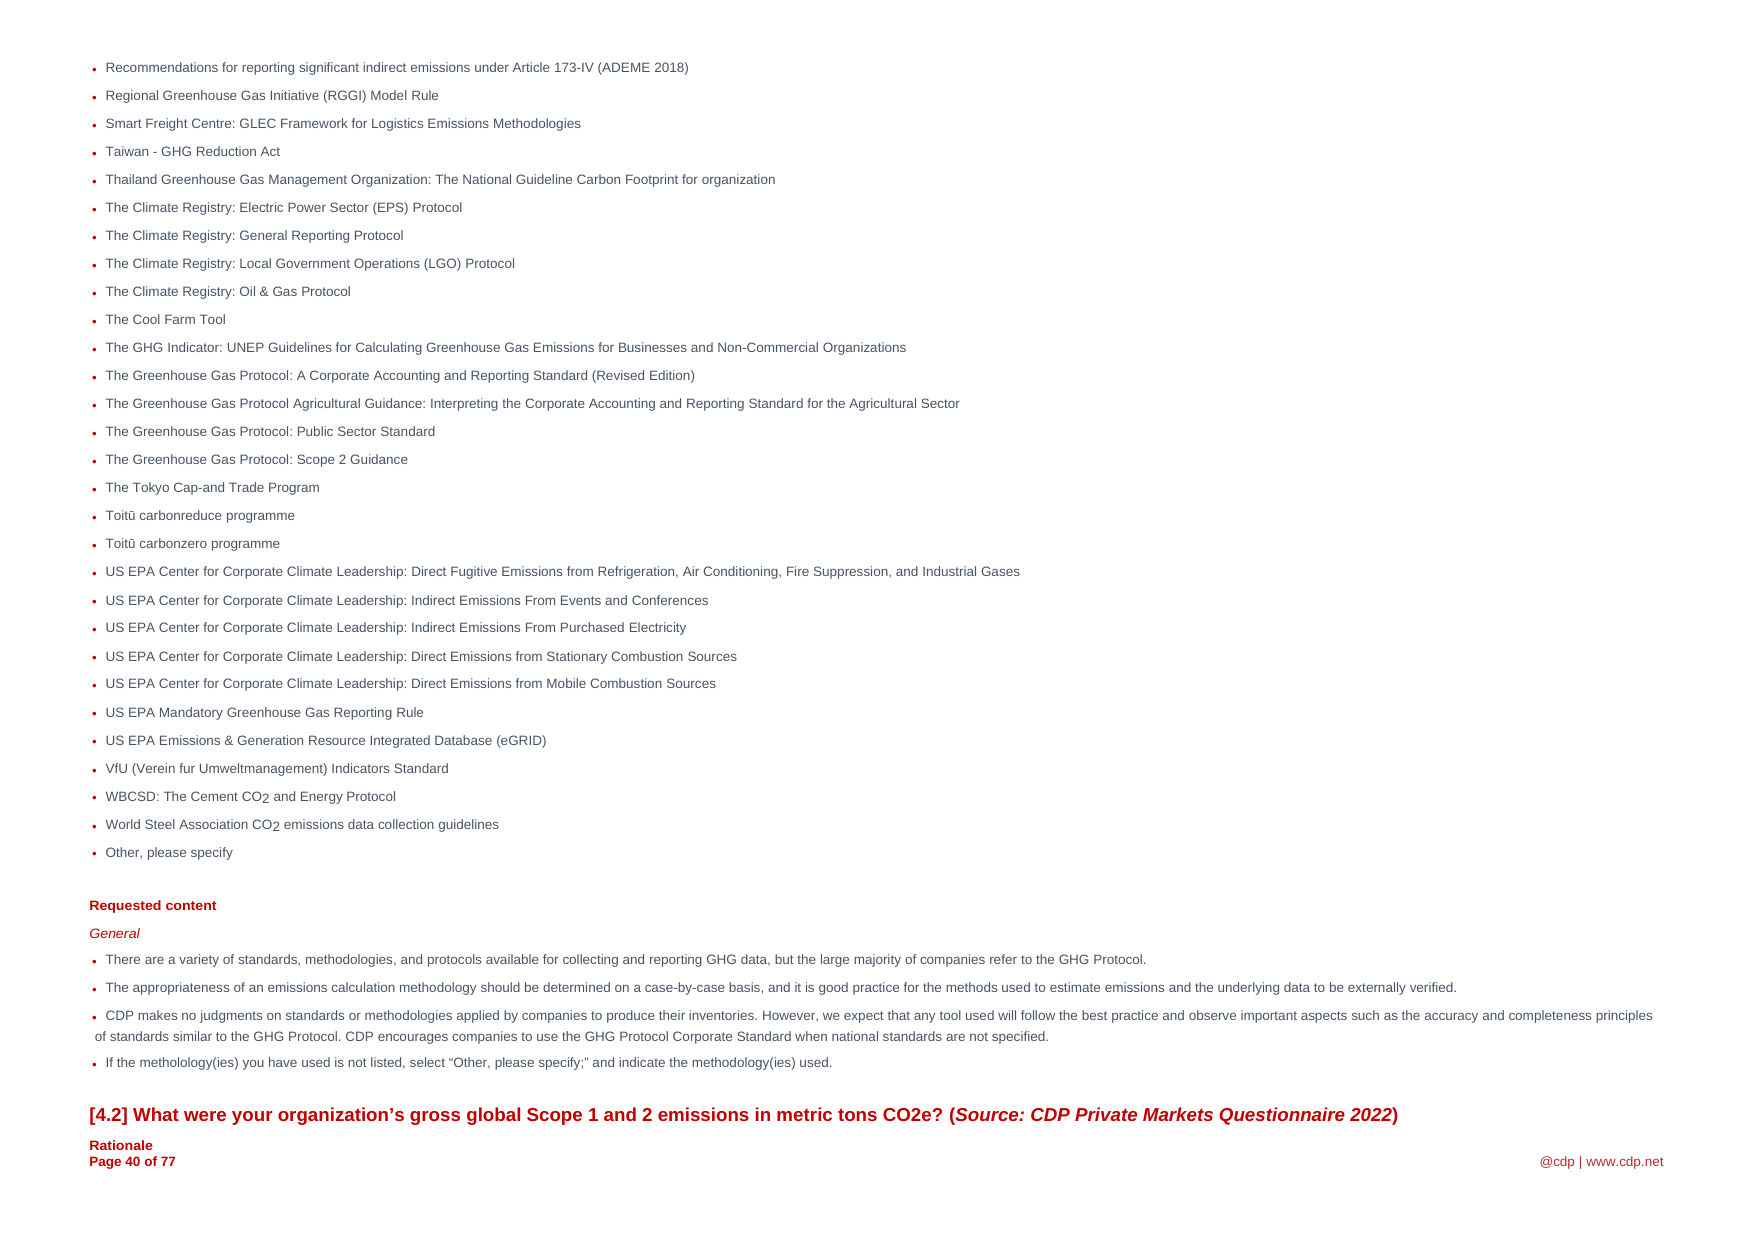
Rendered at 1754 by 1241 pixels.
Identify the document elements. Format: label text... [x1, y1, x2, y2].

list US EPA Emissions & Generation Resource Integrated Database (eGRID) [92, 727, 1677, 750]
list US EPA Center for Corporate Climate Leadership: Indirect Emissions From Purchased Electricity [92, 614, 1677, 638]
list US EPA Center for Corporate Climate Leadership: Direct Emissions from Mobile Combustion Sources [92, 671, 1677, 694]
list Thailand Greenhouse Gas Management Organization: The National Guideline Carbon Footprint for organization [92, 166, 1677, 189]
list Toitū carbonzero programme [92, 531, 1677, 553]
list US EPA Center for Corporate Climate Leadership: Direct Fugitive Emissions from Refrigeration, Air Conditioning, Fire Suppression, and Industrial Gases [92, 558, 1677, 582]
list The Greenhouse Gas Protocol Agricultural Guidance: Interpreting the Corporate Accounting and Reporting Standard for the Agricultural Sector [92, 390, 1677, 413]
list The Climate Registry: General Reporting Protocol [92, 222, 1677, 245]
list If the metholology(ies) you have used is not listed, select “Other, please specify;” and indicate the methodology(ies) used. [92, 1049, 1677, 1072]
list The Climate Registry: Electric Power Sector (EPS) Protocol [92, 194, 1677, 217]
list US EPA Center for Corporate Climate Leadership: Indirect Emissions From Events and Conferences [92, 587, 1677, 609]
list WBCSD: The Cement CO2 and Energy Protocol [92, 783, 1677, 806]
list The Climate Registry: Oil & Gas Protocol [92, 278, 1677, 301]
list Recommendations for reporting significant indirect emissions under Article 173-IV (ADEME 2018) [92, 54, 1677, 77]
list Taiwan - GHG Reduction Act [92, 138, 1677, 161]
list The Tokyo Cap-and Trade Program [92, 474, 1677, 497]
subtitle Rationale [89, 1137, 1677, 1153]
list The GHG Indicator: UNEP Guidelines for Calculating Greenhouse Gas Emissions for Businesses and Non-Commercial Organizations [92, 334, 1677, 357]
list Smart Freight Centre: GLEC Framework for Logistics Emissions Methodologies [92, 110, 1677, 133]
list US EPA Center for Corporate Climate Leadership: Direct Emissions from Stationary Combustion Sources [92, 643, 1677, 666]
list The Greenhouse Gas Protocol: Public Sector Standard [92, 418, 1677, 441]
list There are a variety of standards, methodologies, and protocols available for collecting and reporting GHG data, but the large majority of companies refer to the GHG Protocol. [92, 946, 1677, 969]
list The Greenhouse Gas Protocol: Scope 2 Guidance [92, 446, 1677, 469]
list VfU (Verein fur Umweltmanagement) Indicators Standard [92, 755, 1677, 778]
text of standards similar to the GHG Protocol. CDP encourages companies to use the GHG Protocol Corporate Standard when national standards are not specified. [94, 1030, 1677, 1044]
subtitle General [89, 925, 1677, 941]
subtitle Requested content [89, 897, 1677, 913]
list The Cool Farm Tool [92, 306, 1677, 329]
list The appropriateness of an emissions calculation methodology should be determined on a case-by-case basis, and it is good practice for the methods used to estimate emissions and the underlying data to be externally verified. [92, 974, 1677, 997]
list CDP makes no judgments on standards or methodologies applied by companies to produce their inventories. However, we expect that any tool used will follow the best practice and observe important aspects such as the accuracy and completeness principles [92, 1002, 1677, 1025]
list Regional Greenhouse Gas Initiative (RGGI) Model Rule [92, 82, 1677, 105]
list US EPA Mandatory Greenhouse Gas Reporting Rule [92, 699, 1677, 722]
list Toitū carbonreduce programme [92, 502, 1677, 526]
subtitle [4.2] What were your organization’s gross global Scope 1 and 2 emissions in metric tons CO2e? (Source: CDP Private Markets Questionnaire 2022) [89, 1103, 1677, 1125]
list Other, please specify [92, 839, 1677, 862]
list The Climate Registry: Local Government Operations (LGO) Protocol [92, 250, 1677, 273]
list World Steel Association CO2 emissions data collection guidelines [92, 811, 1677, 834]
list The Greenhouse Gas Protocol: A Corporate Accounting and Reporting Standard (Revised Edition) [92, 362, 1677, 385]
